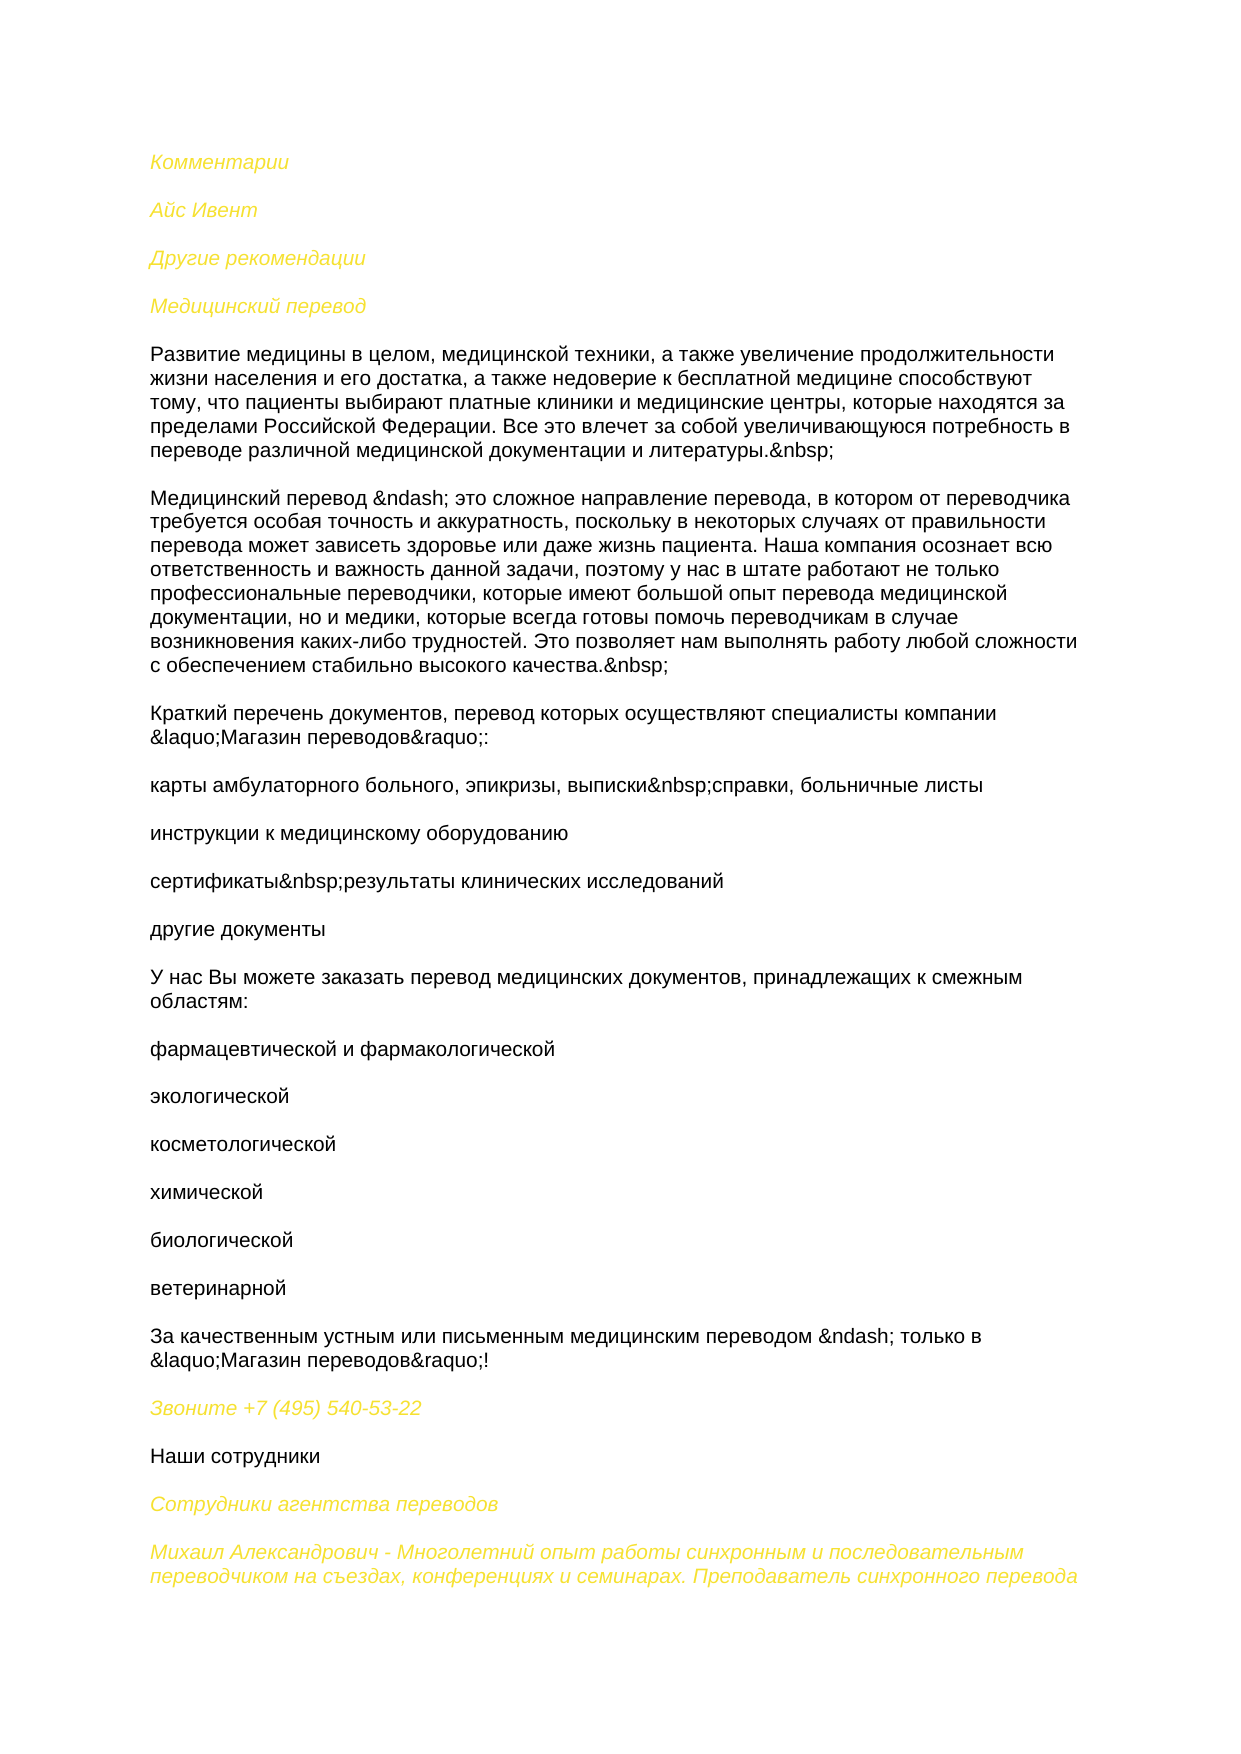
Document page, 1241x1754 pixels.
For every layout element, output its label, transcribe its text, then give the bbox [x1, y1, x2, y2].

text Сотрудники агентства переводов [150, 1492, 1090, 1516]
text сертификаты&nbsp;результаты клинических исследований [150, 869, 1090, 893]
text Айс Ивент [150, 198, 1090, 222]
text Медицинский перевод [150, 294, 1090, 318]
text Комментарии [150, 150, 1090, 174]
text Медицинский перевод &ndash; это сложное направление перевода, в котором от переводчика требуется особая точность и аккуратность, поскольку в некоторых случаях от правильности перевода может зависеть здоровье или даже жизнь пациента. Наша компания осознает всю ответственность и важность данной задачи, поэтому у нас в штате работают не только профессиональные переводчики, которые имеют большой опыт перевода медицинской документации, но и медики, которые всегда готовы помочь переводчикам в случае возникновения каких-либо трудностей. Это позволяет нам выполнять работу любой сложности с обеспечением стабильно высокого качества.&nbsp; [150, 485, 1090, 677]
text У нас Вы можете заказать перевод медицинских документов, принадлежащих к смежным областям: [150, 964, 1090, 1012]
text косметологической [150, 1132, 1090, 1156]
text Звоните +7 (495) 540-53-22 [150, 1396, 1090, 1420]
text Наши сотрудники [150, 1444, 1090, 1468]
text фармацевтической и фармакологической [150, 1036, 1090, 1060]
text Другие рекомендации [150, 246, 1090, 270]
text Краткий перечень документов, перевод которых осуществляют специалисты компании &laquo;Магазин переводов&raquo;: [150, 701, 1090, 749]
text химической [150, 1180, 1090, 1204]
text За качественным устным или письменным медицинским переводом &ndash; только в &laquo;Магазин переводов&raquo;! [150, 1324, 1090, 1372]
text инструкции к медицинскому оборудованию [150, 821, 1090, 845]
text другие документы [150, 917, 1090, 941]
text биологической [150, 1228, 1090, 1252]
text экологической [150, 1084, 1090, 1108]
text Развитие медицины в целом, медицинской техники, а также увеличение продолжительности жизни населения и его достатка, а также недоверие к бесплатной медицине способствуют тому, что пациенты выбирают платные клиники и медицинские центры, которые находятся за пределами Российской Федерации. Все это влечет за собой увеличивающуюся потребность в переводе различной медицинской документации и литературы.&nbsp; [150, 342, 1090, 461]
text ветеринарной [150, 1276, 1090, 1300]
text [150, 1539, 1090, 1587]
text карты амбулаторного больного, эпикризы, выписки&nbsp;справки, больничные листы [150, 773, 1090, 797]
